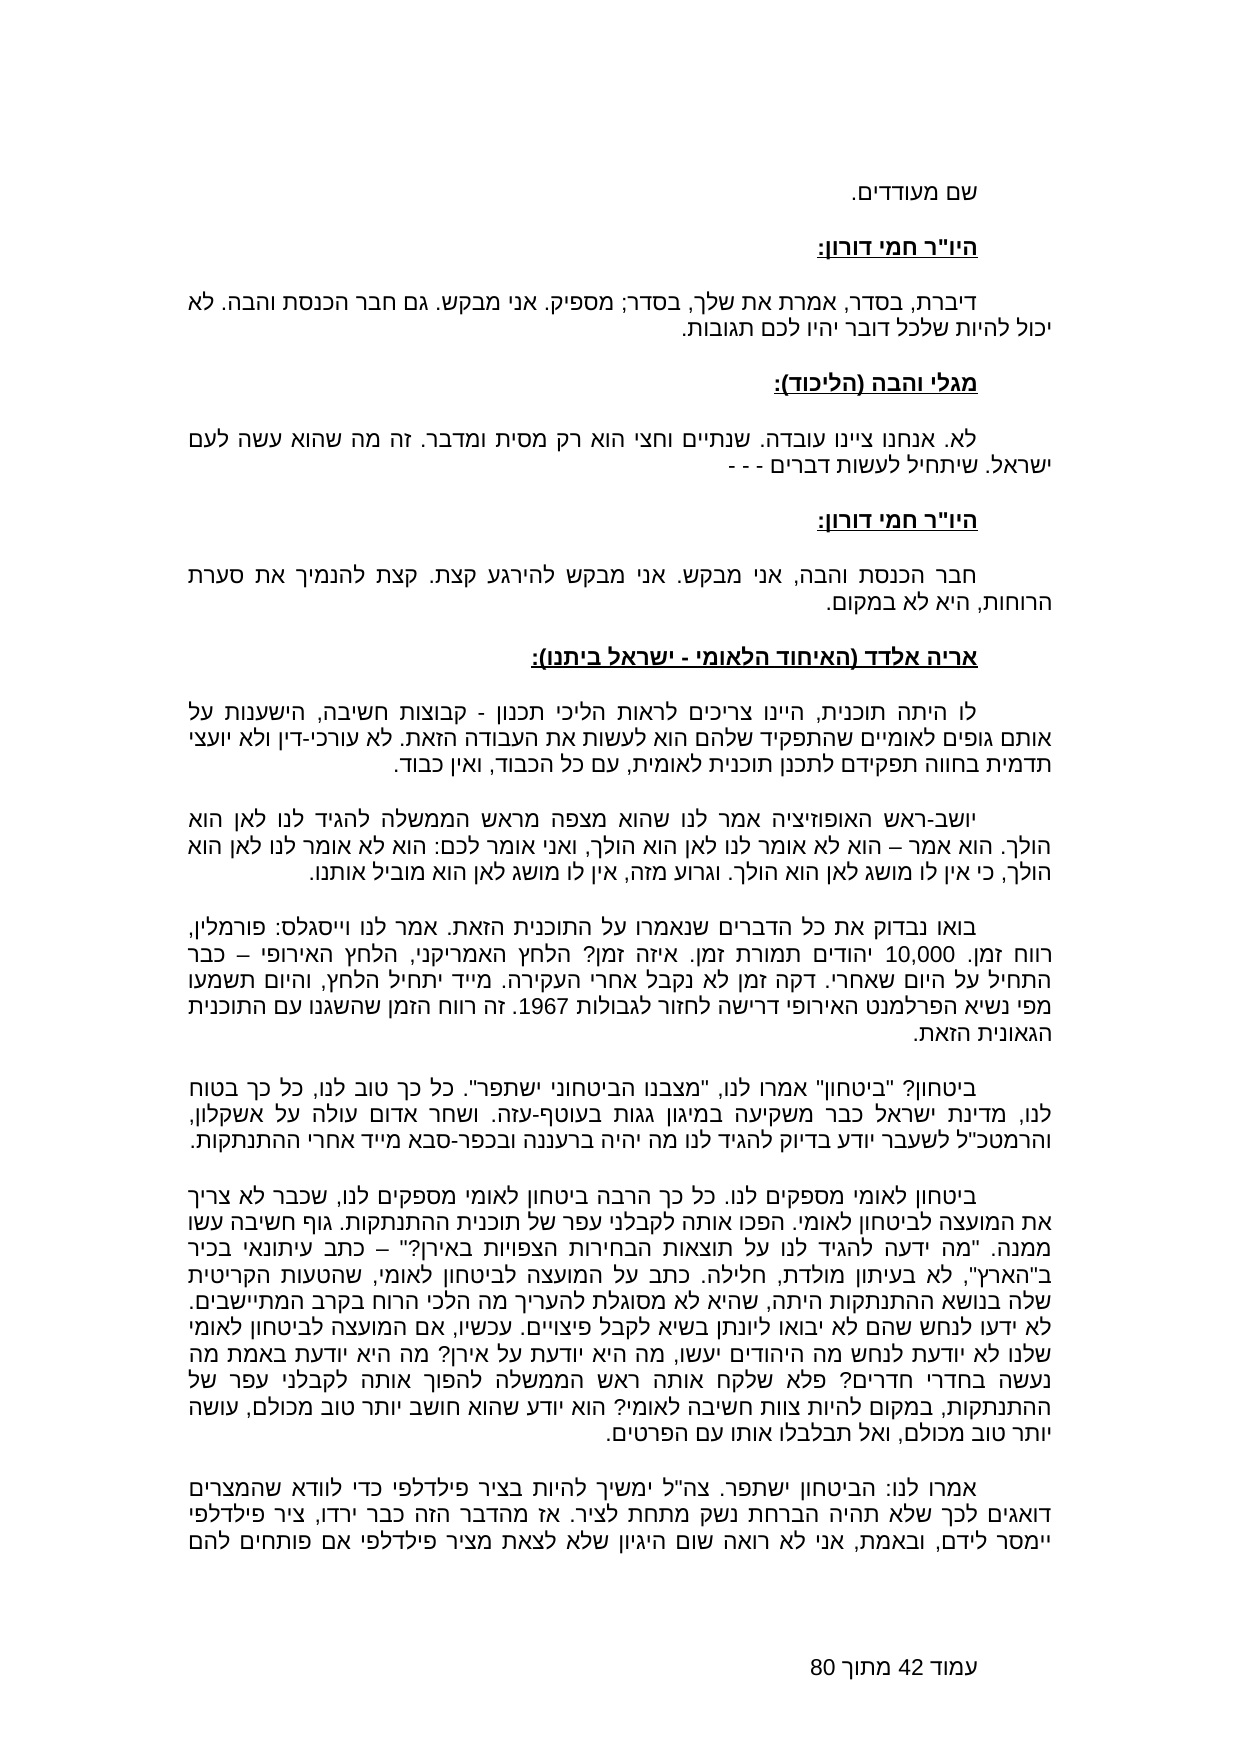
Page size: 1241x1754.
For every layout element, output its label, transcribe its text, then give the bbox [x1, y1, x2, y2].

text דיברת, בסדר, אמרת את שלך, בסדר; מספיק. אני מבקש. גם חבר הכנסת והבה. לא יכול להיות שלכל דובר יהיו לכם תגובות. [187, 289, 1053, 342]
text בואו נבדוק את כל הדברים שנאמרו על התוכנית הזאת. אמר לנו וייסגלס: פורמלין, רווח זמן. 10,000 יהודים תמורת זמן. איזה זמן? הלחץ האמריקני, הלחץ האירופי – כבר התחיל על היום שאחרי. דקה זמן לא נקבל אחרי העקירה. מייד יתחיל הלחץ, והיום תשמעו מפי נשיא הפרלמנט האירופי דרישה לחזור לגבולות 1967. זה רווח הזמן שהשגנו עם התוכנית הגאונית הזאת. [187, 914, 1053, 1046]
text מגלי והבה (הליכוד): [187, 370, 1053, 397]
text לו היתה תוכנית, היינו צריכים לראות הליכי תכנון - קבוצות חשיבה, הישענות על אותם גופים לאומיים שהתפקיד שלהם הוא לעשות את העבודה הזאת. לא עורכי-דין ולא יועצי תדמית בחווה תפקידם לתכנן תוכנית לאומית, עם כל הכבוד, ואין כבוד. [187, 699, 1053, 778]
text היו"ר חמי דורון: [187, 507, 1053, 533]
text שם מעודדים. [187, 179, 1053, 205]
text יושב-ראש האופוזיציה אמר לנו שהוא מצפה מראש הממשלה להגיד לנו לאן הוא הולך. הוא אמר – הוא לא אומר לנו לאן הוא הולך, ואני אומר לכם: הוא לא אומר לנו לאן הוא הולך, כי אין לו מושג לאן הוא הולך. וגרוע מזה, אין לו מושג לאן הוא מוביל אותנו. [187, 806, 1053, 886]
text ביטחון לאומי מספקים לנו. כל כך הרבה ביטחון לאומי מספקים לנו, שכבר לא צריך את המועצה לביטחון לאומי. הפכו אותה לקבלני עפר של תוכנית ההתנתקות. גוף חשיבה עשו ממנה. "מה ידעה להגיד לנו על תוצאות הבחירות הצפויות באירן?" – כתב עיתונאי בכיר ב"הארץ", לא בעיתון מולדת, חלילה. כתב על המועצה לביטחון לאומי, שהטעות הקריטית שלה בנושא ההתנתקות היתה, שהיא לא מסוגלת להעריך מה הלכי הרוח בקרב המתיישבים. לא ידעו לנחש שהם לא יבואו ליונתן בשיא לקבל פיצויים. עכשיו, אם המועצה לביטחון לאומי שלנו לא יודעת לנחש מה היהודים יעשו, מה היא יודעת על אירן? מה היא יודעת באמת מה נעשה בחדרי חדרים? פלא שלקח אותה ראש הממשלה להפוך אותה לקבלני עפר של ההתנתקות, במקום להיות צוות חשיבה לאומי? הוא יודע שהוא חושב יותר טוב מכולם, עושה יותר טוב מכולם, ואל תבלבלו אותו עם הפרטים. [187, 1183, 1053, 1446]
text לא. אנחנו ציינו עובדה. שנתיים וחצי הוא רק מסית ומדבר. זה מה שהוא עשה לעם ישראל. שיתחיל לעשות דברים - - - [187, 426, 1053, 478]
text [187, 1475, 1053, 1554]
text אריה אלדד (האיחוד הלאומי - ישראל ביתנו): [187, 643, 1053, 670]
text היו"ר חמי דורון: [187, 234, 1053, 260]
text ביטחון? "ביטחון" אמרו לנו, "מצבנו הביטחוני ישתפר". כל כך טוב לנו, כל כך בטוח לנו, מדינת ישראל כבר משקיעה במיגון גגות בעוטף-עזה. ושחר אדום עולה על אשקלון, והרמטכ"ל לשעבר יודע בדיוק להגיד לנו מה יהיה ברעננה ובכפר-סבא מייד אחרי ההתנתקות. [187, 1075, 1053, 1154]
text חבר הכנסת והבה, אני מבקש. אני מבקש להירגע קצת. קצת להנמיך את סערת הרוחות, היא לא במקום. [187, 562, 1053, 615]
